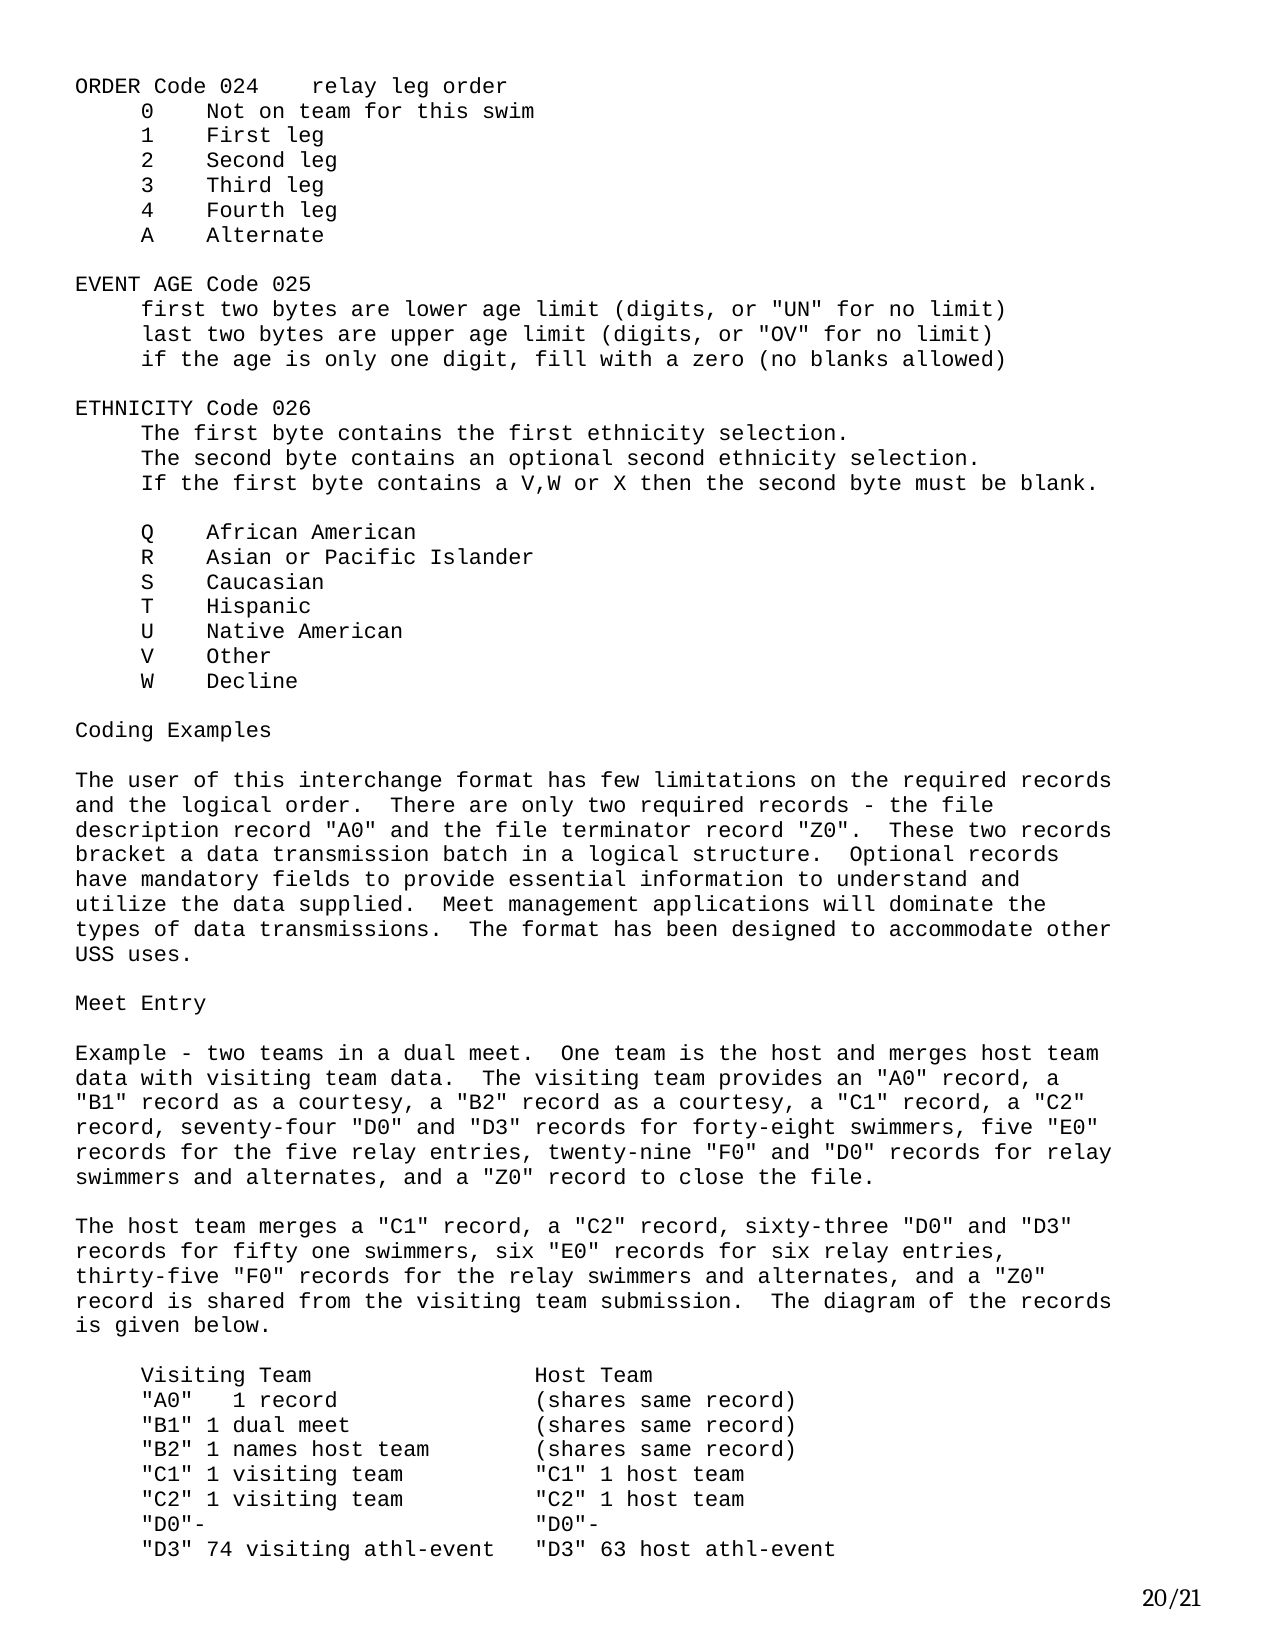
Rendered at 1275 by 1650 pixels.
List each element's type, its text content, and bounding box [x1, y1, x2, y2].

text A Alternate [75, 224, 1200, 248]
text USS uses. [75, 943, 1200, 967]
text "B1" record as a courtesy, a "B2" record as a courtesy, a "C1" record, a "C2" [75, 1091, 1200, 1116]
text "A0" 1 record (shares same record) [75, 1389, 1200, 1414]
text "B2" 1 names host team (shares same record) [75, 1438, 1200, 1463]
text R Asian or Pacific Islander [75, 546, 1200, 571]
text EVENT AGE Code 025 [75, 273, 1200, 298]
text ETHNICITY Code 026 [75, 397, 1200, 422]
text The second byte contains an optional second ethnicity selection. [75, 447, 1200, 472]
text record is shared from the visiting team submission. The diagram of the records [75, 1290, 1200, 1314]
text have mandatory fields to provide essential information to understand and [75, 868, 1200, 893]
text "C2" 1 visiting team "C2" 1 host team [75, 1488, 1200, 1513]
text "C1" 1 visiting team "C1" 1 host team [75, 1463, 1200, 1488]
text utilize the data supplied. Meet management applications will dominate the [75, 893, 1200, 918]
text description record "A0" and the file terminator record "Z0". These two records [75, 819, 1200, 843]
text record, seventy-four "D0" and "D3" records for forty-eight swimmers, five "E0" [75, 1116, 1200, 1141]
text 1 First leg [75, 124, 1200, 149]
text is given below. [75, 1314, 1200, 1339]
text swimmers and alternates, and a "Z0" record to close the file. [75, 1166, 1200, 1191]
text data with visiting team data. The visiting team provides an "A0" record, a [75, 1067, 1200, 1091]
text Visiting Team Host Team [75, 1364, 1200, 1389]
text Meet Entry [75, 992, 1200, 1017]
text records for the five relay entries, twenty-nine "F0" and "D0" records for relay [75, 1141, 1200, 1166]
text S Caucasian [75, 571, 1200, 596]
text records for fifty one swimmers, six "E0" records for six relay entries, [75, 1240, 1200, 1265]
text The user of this interchange format has few limitations on the required records [75, 769, 1200, 794]
text types of data transmissions. The format has been designed to accommodate other [75, 918, 1200, 943]
text if the age is only one digit, fill with a zero (no blanks allowed) [75, 348, 1200, 372]
text "D3" 74 visiting athl-event "D3" 63 host athl-event [75, 1538, 1200, 1562]
text 3 Third leg [75, 174, 1200, 199]
text The first byte contains the first ethnicity selection. [75, 422, 1200, 447]
text last two bytes are upper age limit (digits, or "OV" for no limit) [75, 323, 1200, 348]
text "B1" 1 dual meet (shares same record) [75, 1414, 1200, 1438]
text thirty-five "F0" records for the relay swimmers and alternates, and a "Z0" [75, 1265, 1200, 1290]
text and the logical order. There are only two required records - the file [75, 794, 1200, 819]
text If the first byte contains a V,W or X then the second byte must be blank. [75, 472, 1200, 496]
text bracket a data transmission batch in a logical structure. Optional records [75, 843, 1200, 868]
text ORDER Code 024 relay leg order [75, 75, 1200, 100]
text W Decline [75, 670, 1200, 695]
text The host team merges a "C1" record, a "C2" record, sixty-three "D0" and "D3" [75, 1215, 1200, 1240]
text T Hispanic [75, 596, 1200, 620]
text U Native American [75, 620, 1200, 645]
text 2 Second leg [75, 149, 1200, 174]
text first two bytes are lower age limit (digits, or "UN" for no limit) [75, 298, 1200, 323]
text Q African American [75, 521, 1200, 546]
text 4 Fourth leg [75, 199, 1200, 224]
text Example - two teams in a dual meet. One team is the host and merges host team [75, 1042, 1200, 1067]
text 0 Not on team for this swim [75, 100, 1200, 124]
text V Other [75, 645, 1200, 670]
text Coding Examples [75, 719, 1200, 744]
text "D0"- "D0"- [75, 1513, 1200, 1538]
